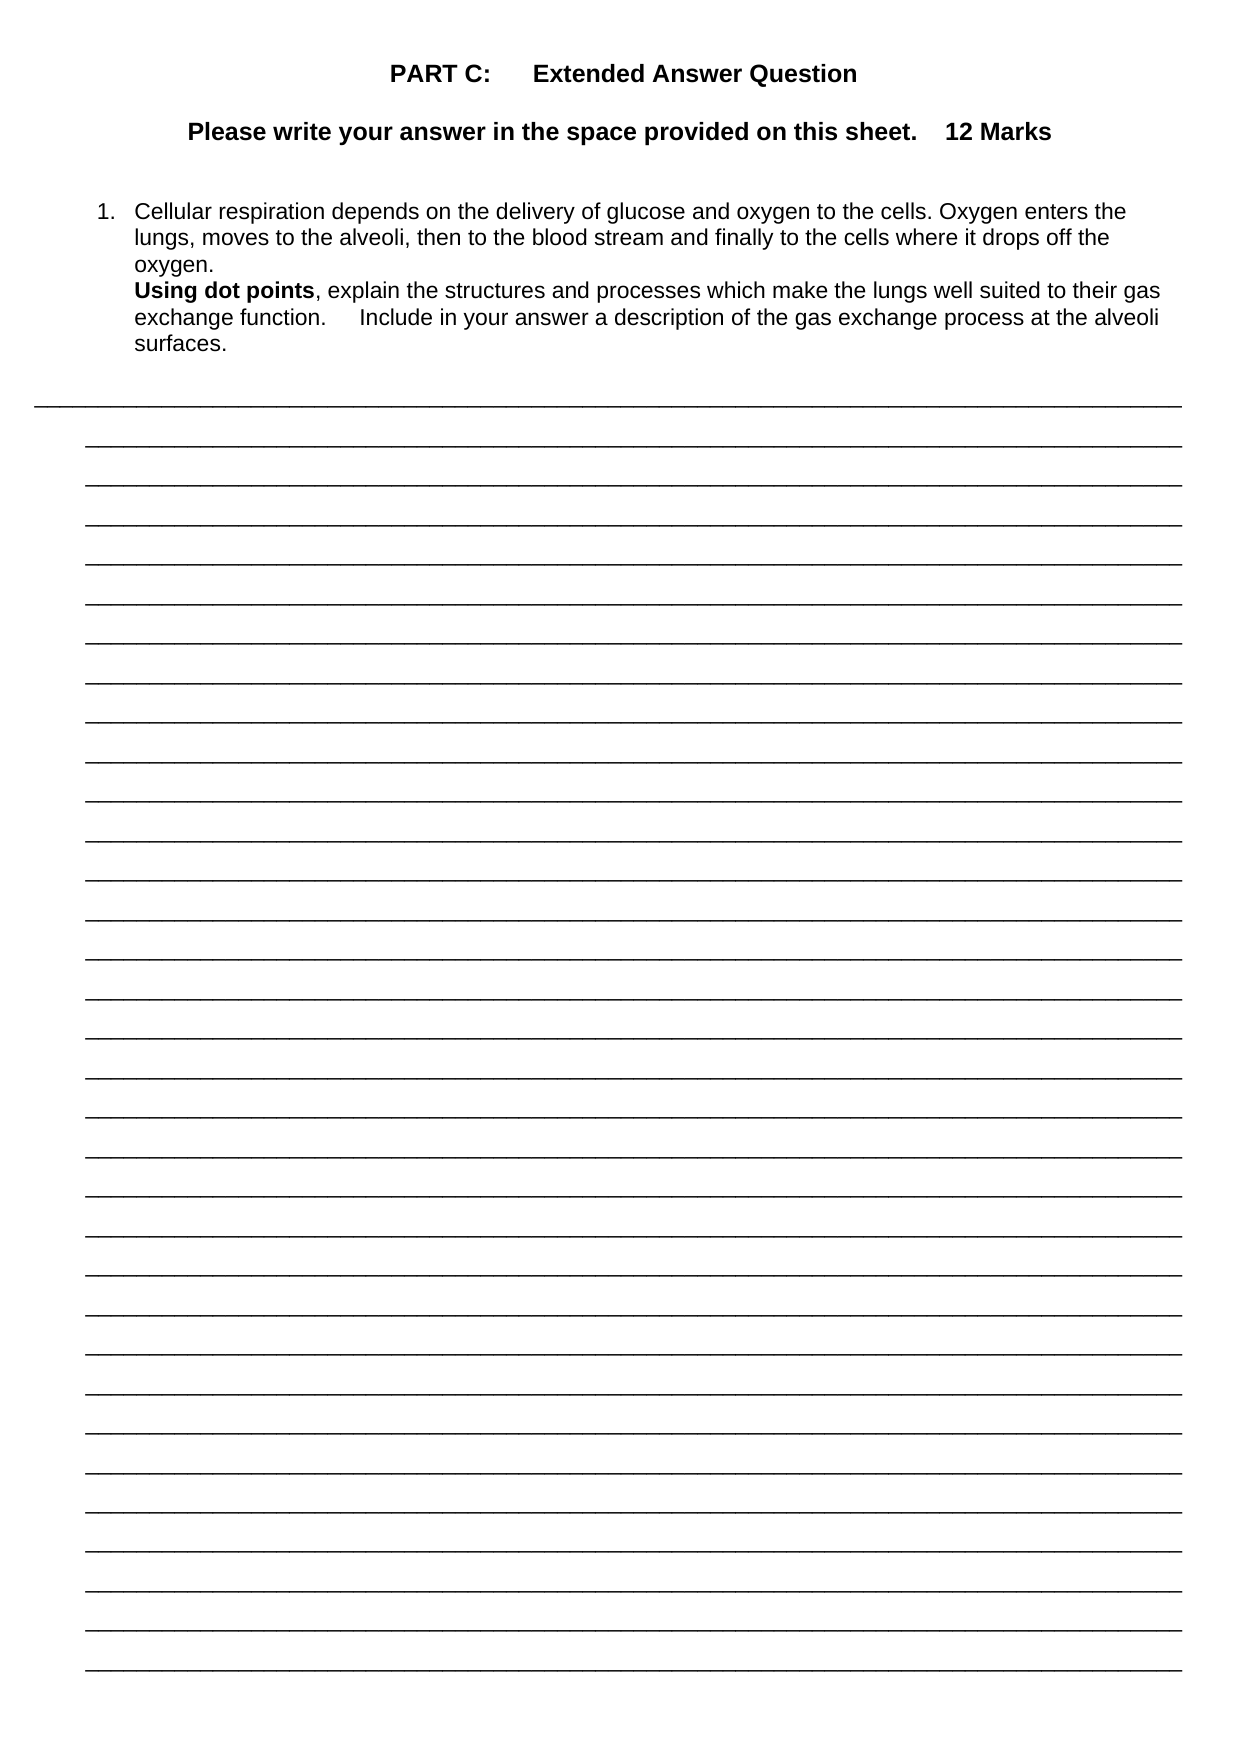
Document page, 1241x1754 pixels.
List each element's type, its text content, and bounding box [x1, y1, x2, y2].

text 1. Cellular respiration depends on the delivery of glucose and oxygen to the cells. Oxygen enters the lungs, moves to the alveoli, then to the blood stream and finally to the cells where it drops off the oxygen. [59, 198, 1181, 277]
text Please write your answer in the space provided on this sheet. 12 Marks [59, 117, 1181, 145]
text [3, 382, 1181, 1672]
text Using dot points, explain the structures and processes which make the lungs well suited to their gas exchange function. Include in your answer a description of the gas exchange process at the alveoli surfaces. [59, 277, 1181, 356]
text PART C: Extended Answer Question [59, 59, 1181, 88]
